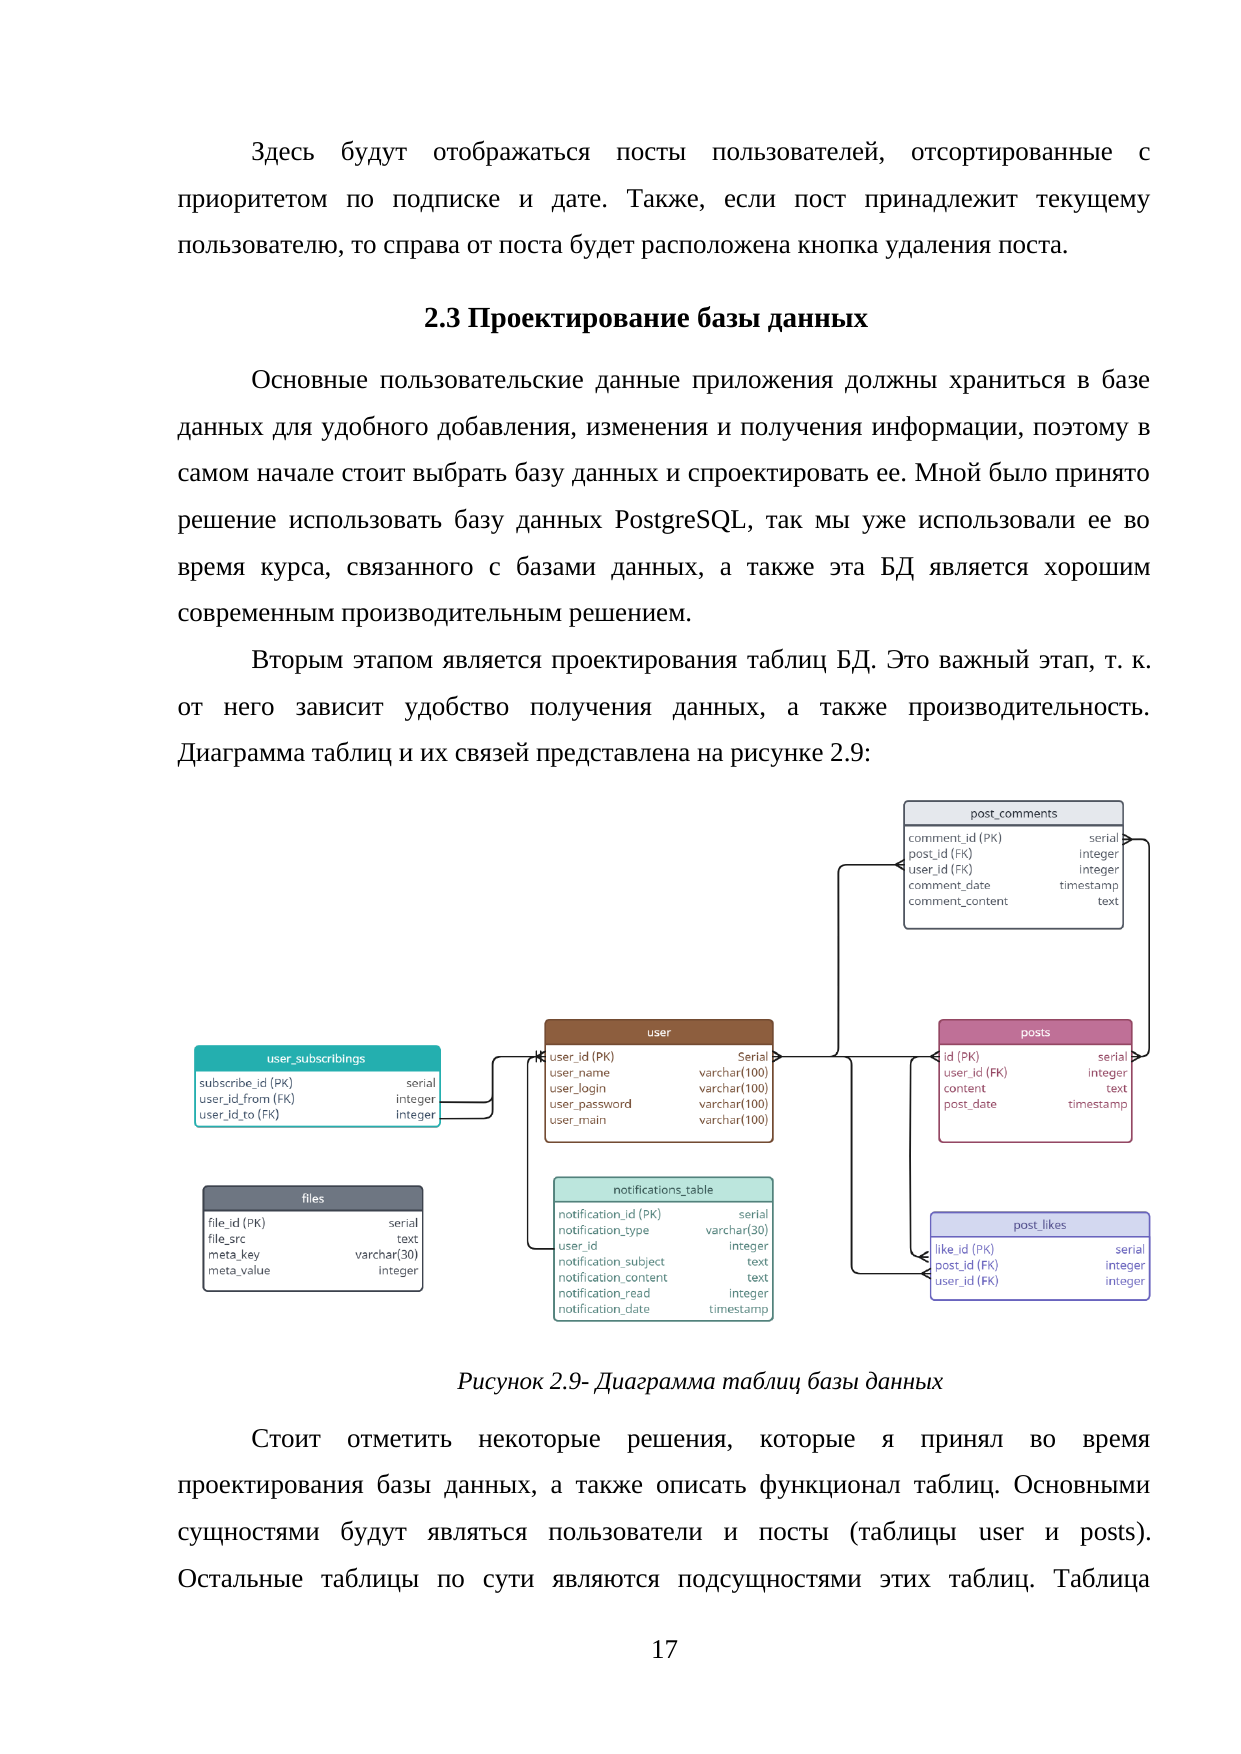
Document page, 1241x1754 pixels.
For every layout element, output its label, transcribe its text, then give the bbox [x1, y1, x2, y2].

text Рисунок 2.9- Диаграмма таблиц базы данных [177, 1366, 1152, 1395]
text Вторым этапом является проектирования таблиц БД. Это важный этап, т. к. от него зависит удобство получения данных, а также производительность. Диаграмма таблиц и их связей представлена на рисунке 2.9: [177, 643, 1152, 768]
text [177, 1422, 1152, 1593]
subtitle Проектирование базы данных [162, 300, 1152, 334]
picture [177, 783, 1167, 1338]
text Здесь будут отображаться посты пользователей, отсортированные с приоритетом по подписке и дате. Также, если пост принадлежит текущему пользователю, то справа от поста будет расположена кнопка удаления поста. [177, 135, 1152, 260]
text Основные пользовательские данные приложения должны храниться в базе данных для удобного добавления, изменения и получения информации, поэтому в самом начале стоит выбрать базу данных и спроектировать ее. Мной было принято решение использовать базу данных PostgreSQL, так мы уже использовали ее во время курса, связанного с базами данных, а также эта БД является хорошим современным производительным решением. [177, 363, 1152, 628]
